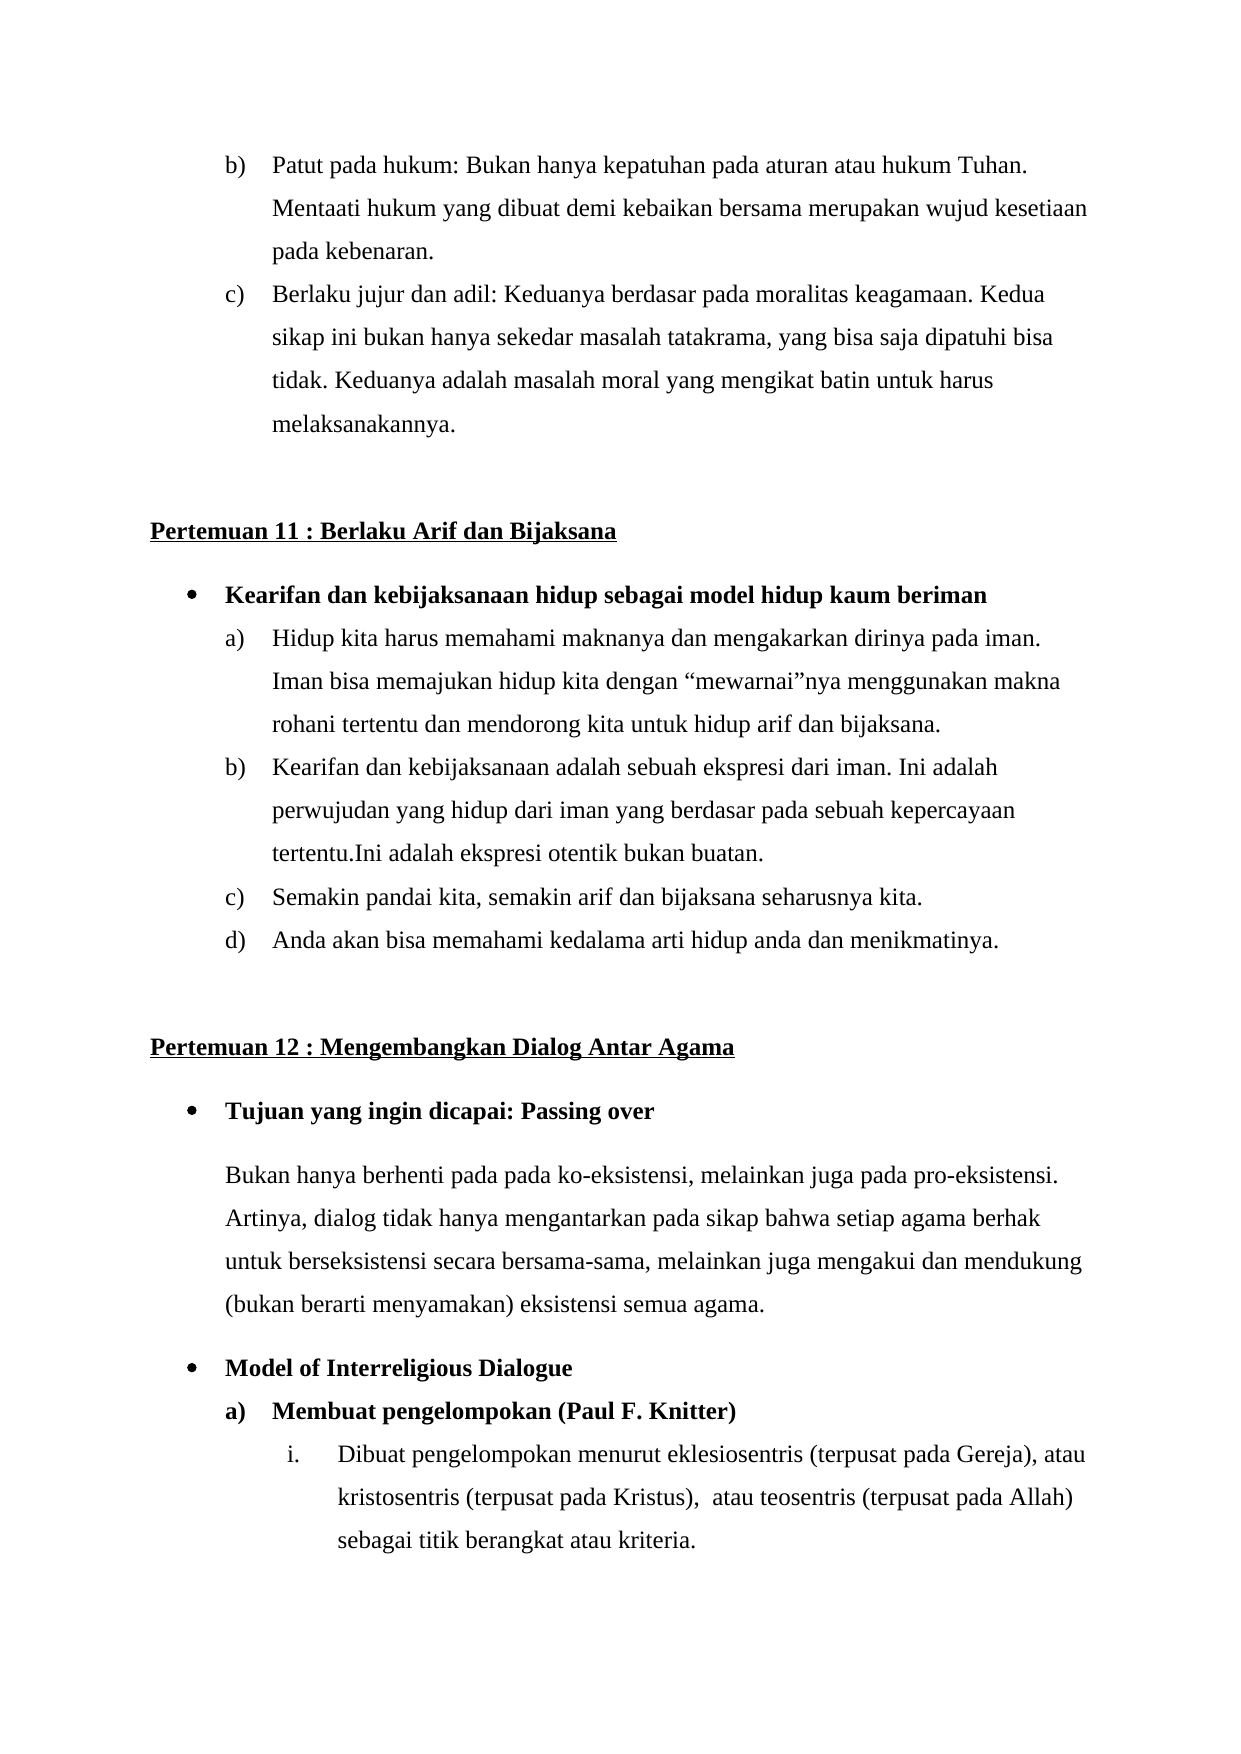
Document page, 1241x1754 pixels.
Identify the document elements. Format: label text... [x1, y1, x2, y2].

list Hidup kita harus memahami maknanya dan mengakarkan dirinya pada iman. Iman bisa memajukan hidup kita dengan “mewarnai”nya menggunakan makna rohani tertentu dan mendorong kita untuk hidup arif dan bijaksana. [225, 623, 1090, 738]
list Berlaku jujur dan adil: Keduanya berdasar pada moralitas keagamaan. Kedua sikap ini bukan hanya sekedar masalah tatakrama, yang bisa saja dipatuhi bisa tidak. Keduanya adalah masalah moral yang mengikat batin untuk harus melaksanakannya. [225, 279, 1090, 437]
list Patut pada hukum: Bukan hanya kepatuhan pada aturan atau hukum Tuhan. Mentaati hukum yang dibuat demi kebaikan bersama merupakan wujud kesetiaan pada kebenaran. [225, 150, 1090, 265]
text Pertemuan 12 : Mengembangkan Dialog Antar Agama [150, 1032, 1090, 1061]
list Membuat pengelompokan (Paul F. Knitter) [225, 1396, 1090, 1425]
text Bukan hanya berhenti pada pada ko-eksistensi, melainkan juga pada pro-eksistensi. Artinya, dialog tidak hanya mengantarkan pada sikap bahwa setiap agama berhak untuk berseksistensi secara bersama-sama, melainkan juga mengakui dan mendukung (bukan berarti menyamakan) eksistensi semua agama. [225, 1160, 1090, 1318]
list Kearifan dan kebijaksanaan hidup sebagai model hidup kaum beriman [187, 580, 1090, 608]
list Dibuat pengelompokan menurut eklesiosentris (terpusat pada Gereja), atau kristosentris (terpusat pada Kristus), atau teosentris (terpusat pada Allah) sebagai titik berangkat atau kriteria. [300, 1439, 1090, 1554]
list Model of Interreligious Dialogue [187, 1353, 1090, 1382]
list Kearifan dan kebijaksanaan adalah sebuah ekspresi dari iman. Ini adalah perwujudan yang hidup dari iman yang berdasar pada sebuah kepercayaan tertentu.Ini adalah ekspresi otentik bukan buatan. [225, 752, 1090, 867]
list Anda akan bisa memahami kedalama arti hidup anda dan menikmatinya. [225, 925, 1090, 953]
list Tujuan yang ingin dicapai: Passing over [187, 1096, 1090, 1124]
text Pertemuan 11 : Berlaku Arif dan Bijaksana [150, 516, 1090, 544]
list Semakin pandai kita, semakin arif dan bijaksana seharusnya kita. [225, 882, 1090, 910]
